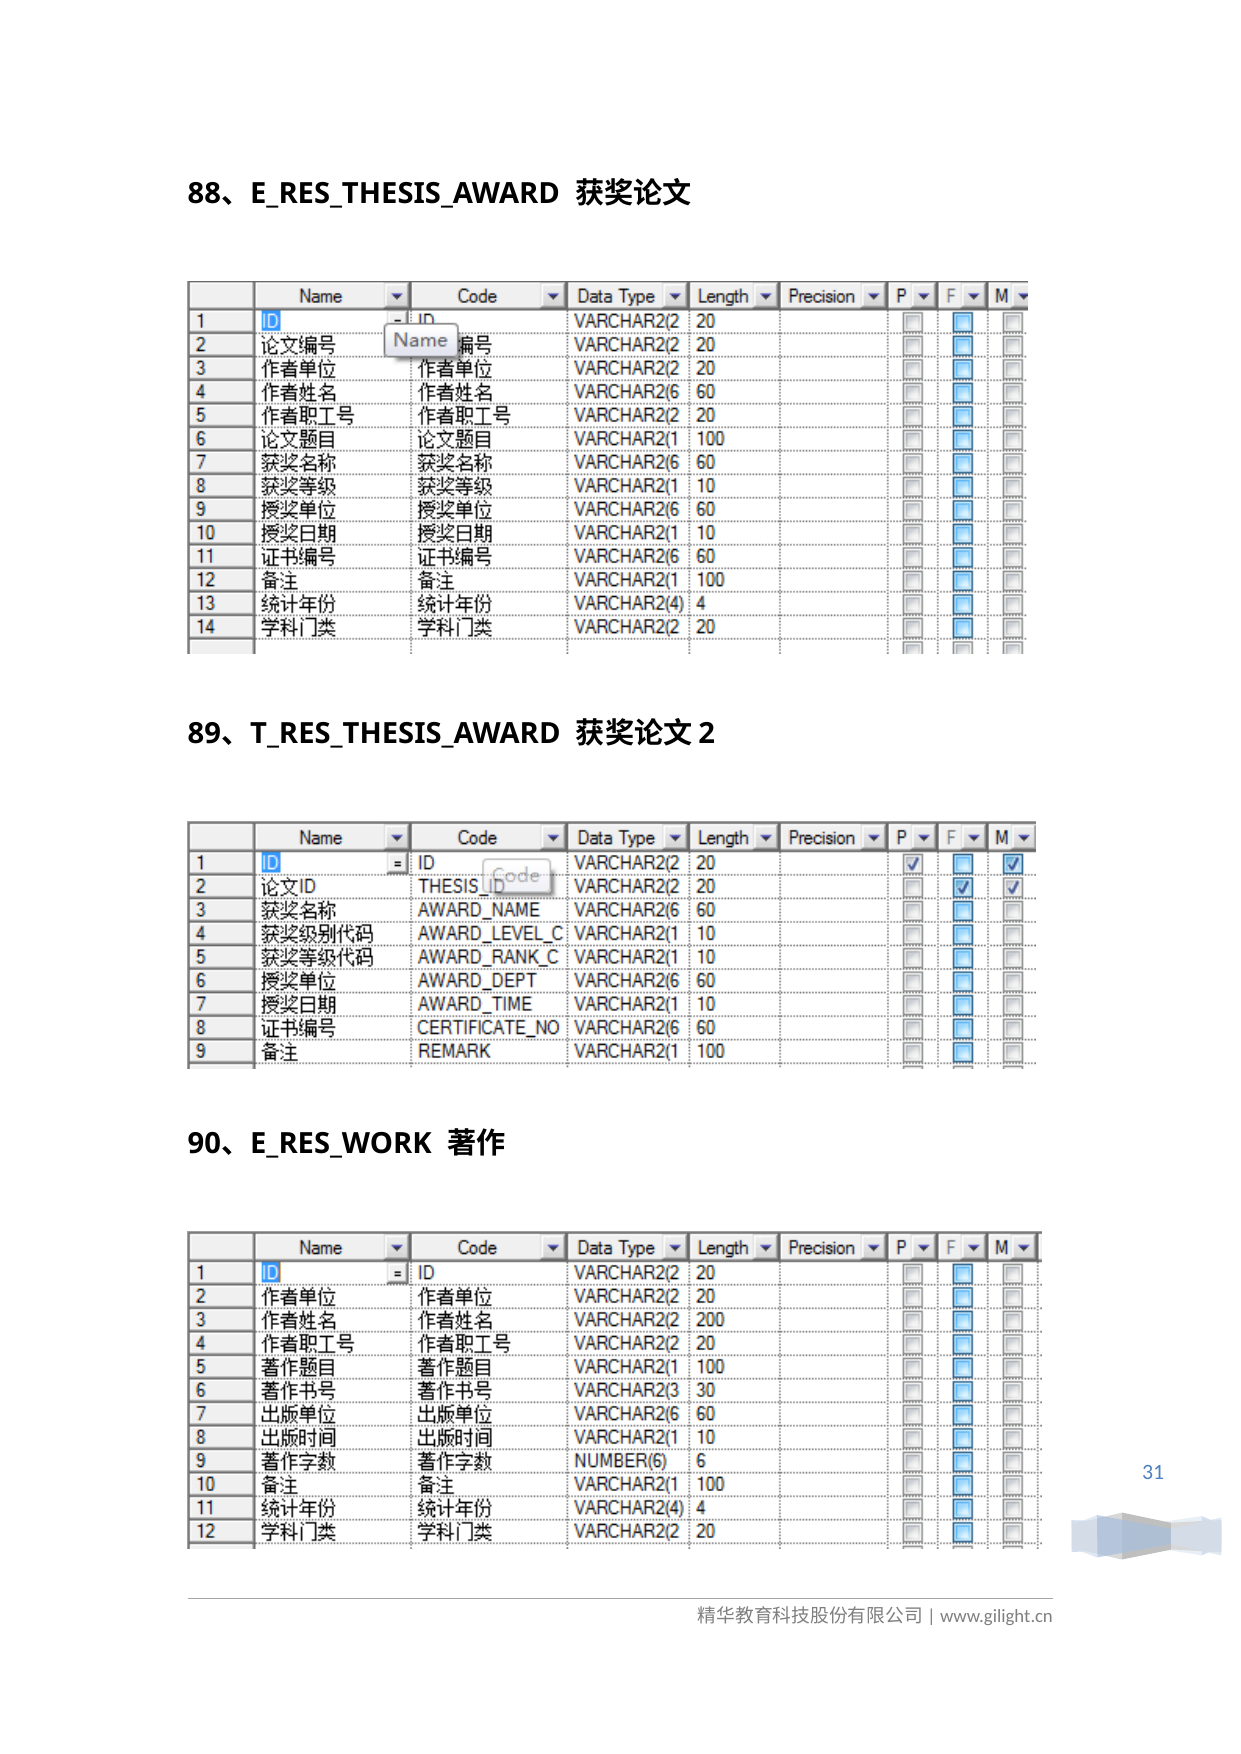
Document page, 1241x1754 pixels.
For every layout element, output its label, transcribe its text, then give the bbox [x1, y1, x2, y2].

subtitle T_RES_THESIS_AWARD 获奖论文2 [187, 699, 1053, 764]
picture [187, 1231, 1042, 1549]
picture [187, 281, 1028, 654]
subtitle E_RES_THESIS_AWARD 获奖论文 [187, 159, 1053, 224]
subtitle E_RES_WORK 著作 [187, 1109, 1053, 1174]
picture [187, 821, 1036, 1069]
